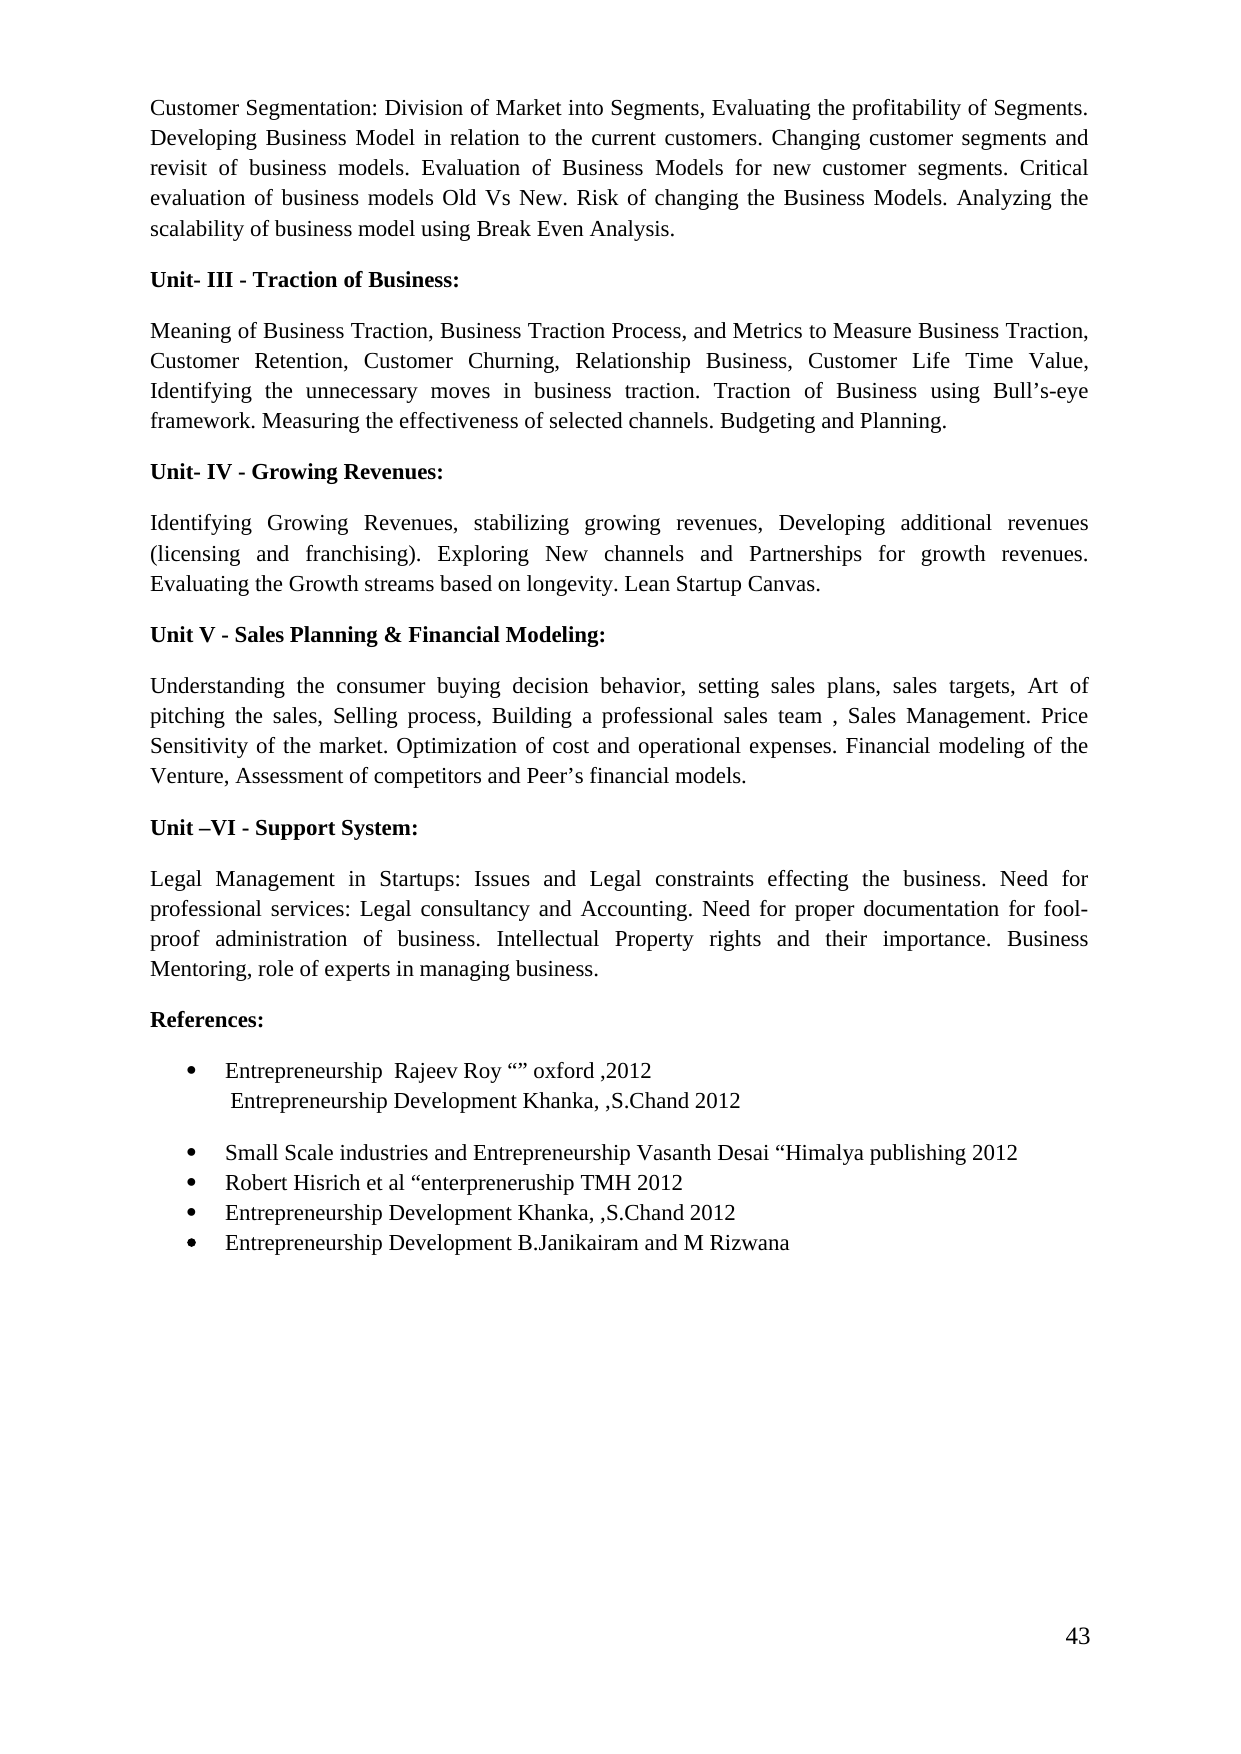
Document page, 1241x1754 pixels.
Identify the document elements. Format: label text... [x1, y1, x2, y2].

text Customer Segmentation: Division of Market into Segments, Evaluating the profitability of Segments. Developing Business Model in relation to the current customers. Changing customer segments and revisit of business models. Evaluation of Business Models for new customer segments. Critical evaluation of business models Old Vs New. Risk of changing the Business Models. Analyzing the scalability of business model using Break Even Analysis. [150, 94, 1090, 241]
text Understanding the consumer buying decision behavior, setting sales plans, sales targets, Art of pitching the sales, Selling process, Building a professional sales team , Sales Management. Price Sensitivity of the market. Optimization of cost and operational expenses. Financial modeling of the Venture, Assessment of competitors and Peer’s financial models. [150, 672, 1090, 789]
text Meaning of Business Traction, Business Traction Process, and Metrics to Measure Business Traction, Customer Retention, Customer Churning, Relationship Business, Customer Life Time Value, Identifying the unnecessary moves in business traction. Traction of Business using Bull’s-eye framework. Measuring the effectiveness of selected channels. Budgeting and Planning. [150, 317, 1090, 434]
text Unit- IV - Growing Revenues: [150, 458, 1090, 485]
text Legal Management in Startups: Issues and Legal constraints effecting the business. Need for professional services: Legal consultancy and Accounting. Need for proper documentation for fool-proof administration of business. Intellectual Property rights and their importance. Business Mentoring, role of experts in managing business. [150, 864, 1090, 982]
text Identifying Growing Revenues, stabilizing growing revenues, Developing additional revenues (licensing and franchising). Exploring New channels and Partnerships for growth revenues. Evaluating the Growth streams based on longevity. Lean Startup Canvas. [150, 509, 1090, 596]
text Unit- III - Traction of Business: [150, 266, 1090, 292]
list Entrepreneurship Development B.Janikairam and M Rizwana [187, 1229, 1090, 1256]
list Robert Hisrich et al “enterpreneruship TMH 2012 [187, 1169, 1090, 1195]
list Entrepreneurship Development Khanka, ,S.Chand 2012 [187, 1199, 1090, 1225]
text Unit V - Sales Planning & Financial Modeling: [150, 621, 1090, 647]
text References: [150, 1006, 1090, 1033]
list Entrepreneurship Rajeev Roy “” oxford ,2012 [187, 1057, 1090, 1084]
list Small Scale industries and Entrepreneurship Vasanth Desai “Himalya publishing 2012 [187, 1138, 1090, 1165]
text Entrepreneurship Development Khanka, ,S.Chand 2012 [150, 1087, 1090, 1114]
text Unit –VI - Support System: [150, 813, 1090, 840]
